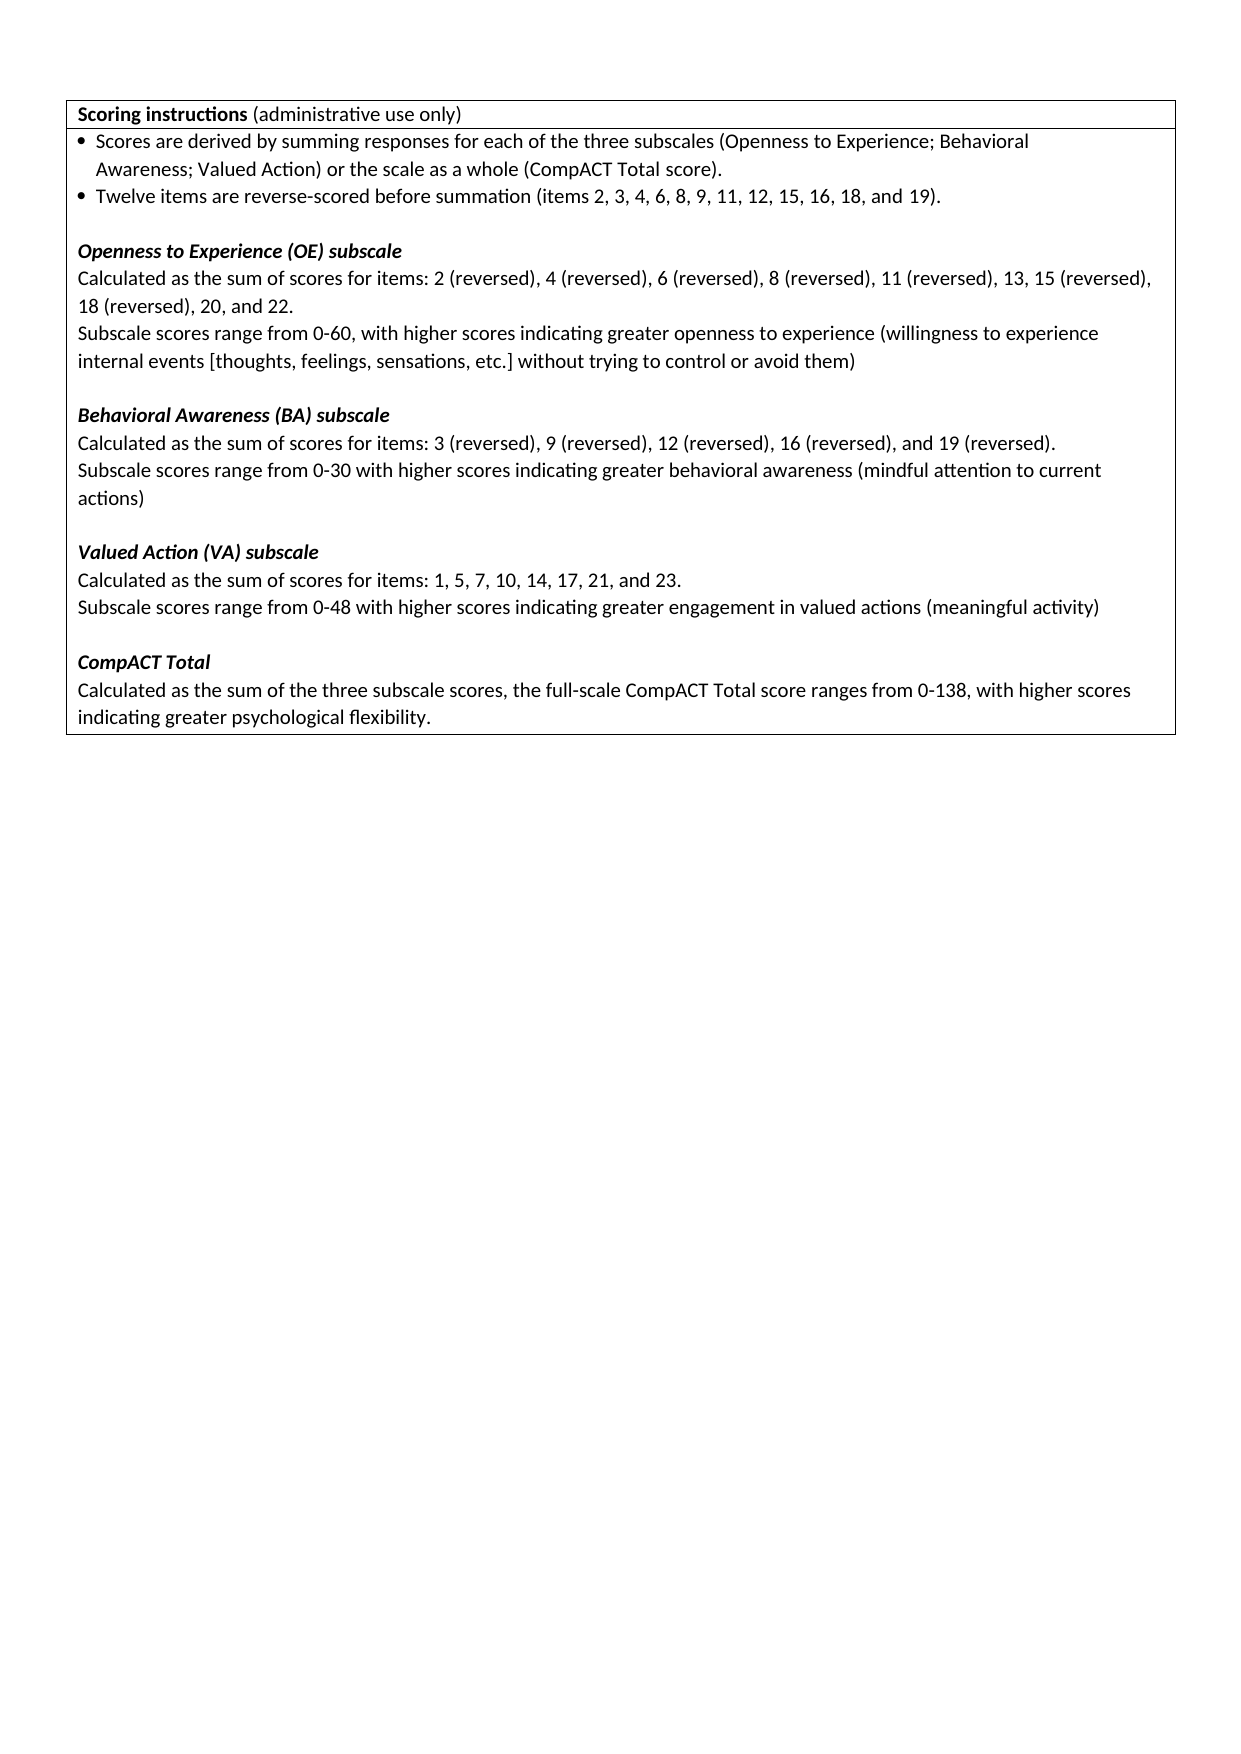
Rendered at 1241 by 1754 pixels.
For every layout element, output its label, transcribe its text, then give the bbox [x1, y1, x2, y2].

table_cell Scores are derived by summing responses for each of the three subscales (Openness to Experience; Behavioral Awareness; Valued Action) or the scale as a whole (CompACT Total score). Twelve items are reverse-scored before summation (items 2, 3, 4, 6, 8, 9, 11, 12, 15, 16, 18, and 19). Openness to Experience (OE) subscale Calculated as the sum of scores for items: 2 (reversed), 4 (reversed), 6 (reversed), 8 (reversed), 11 (reversed), 13, 15 (reversed), 18 (reversed), 20, and 22. Subscale scores range from 0-60, with higher scores indicating greater openness to experience (willingness to experience internal events [thoughts, feelings, sensations, etc.] without trying to control or avoid them) Behavioral Awareness (BA) subscale Calculated as the sum of scores for items: 3 (reversed), 9 (reversed), 12 (reversed), 16 (reversed), and 19 (reversed). Subscale scores range from 0-30 with higher scores indicating greater behavioral awareness (mindful attention to current actions) Valued Action (VA) subscale Calculated as the sum of scores for items: 1, 5, 7, 10, 14, 17, 21, and 23. Subscale scores range from 0-48 with higher scores indicating greater engagement in valued actions (meaningful activity) CompACT Total Calculated as the sum of the three subscale scores, the full-scale CompACT Total score ranges from 0-138, with higher scores indicating greater psychological flexibility. [67, 129, 1175, 734]
table_header Scoring instructions (administrative use only) [67, 101, 1175, 127]
